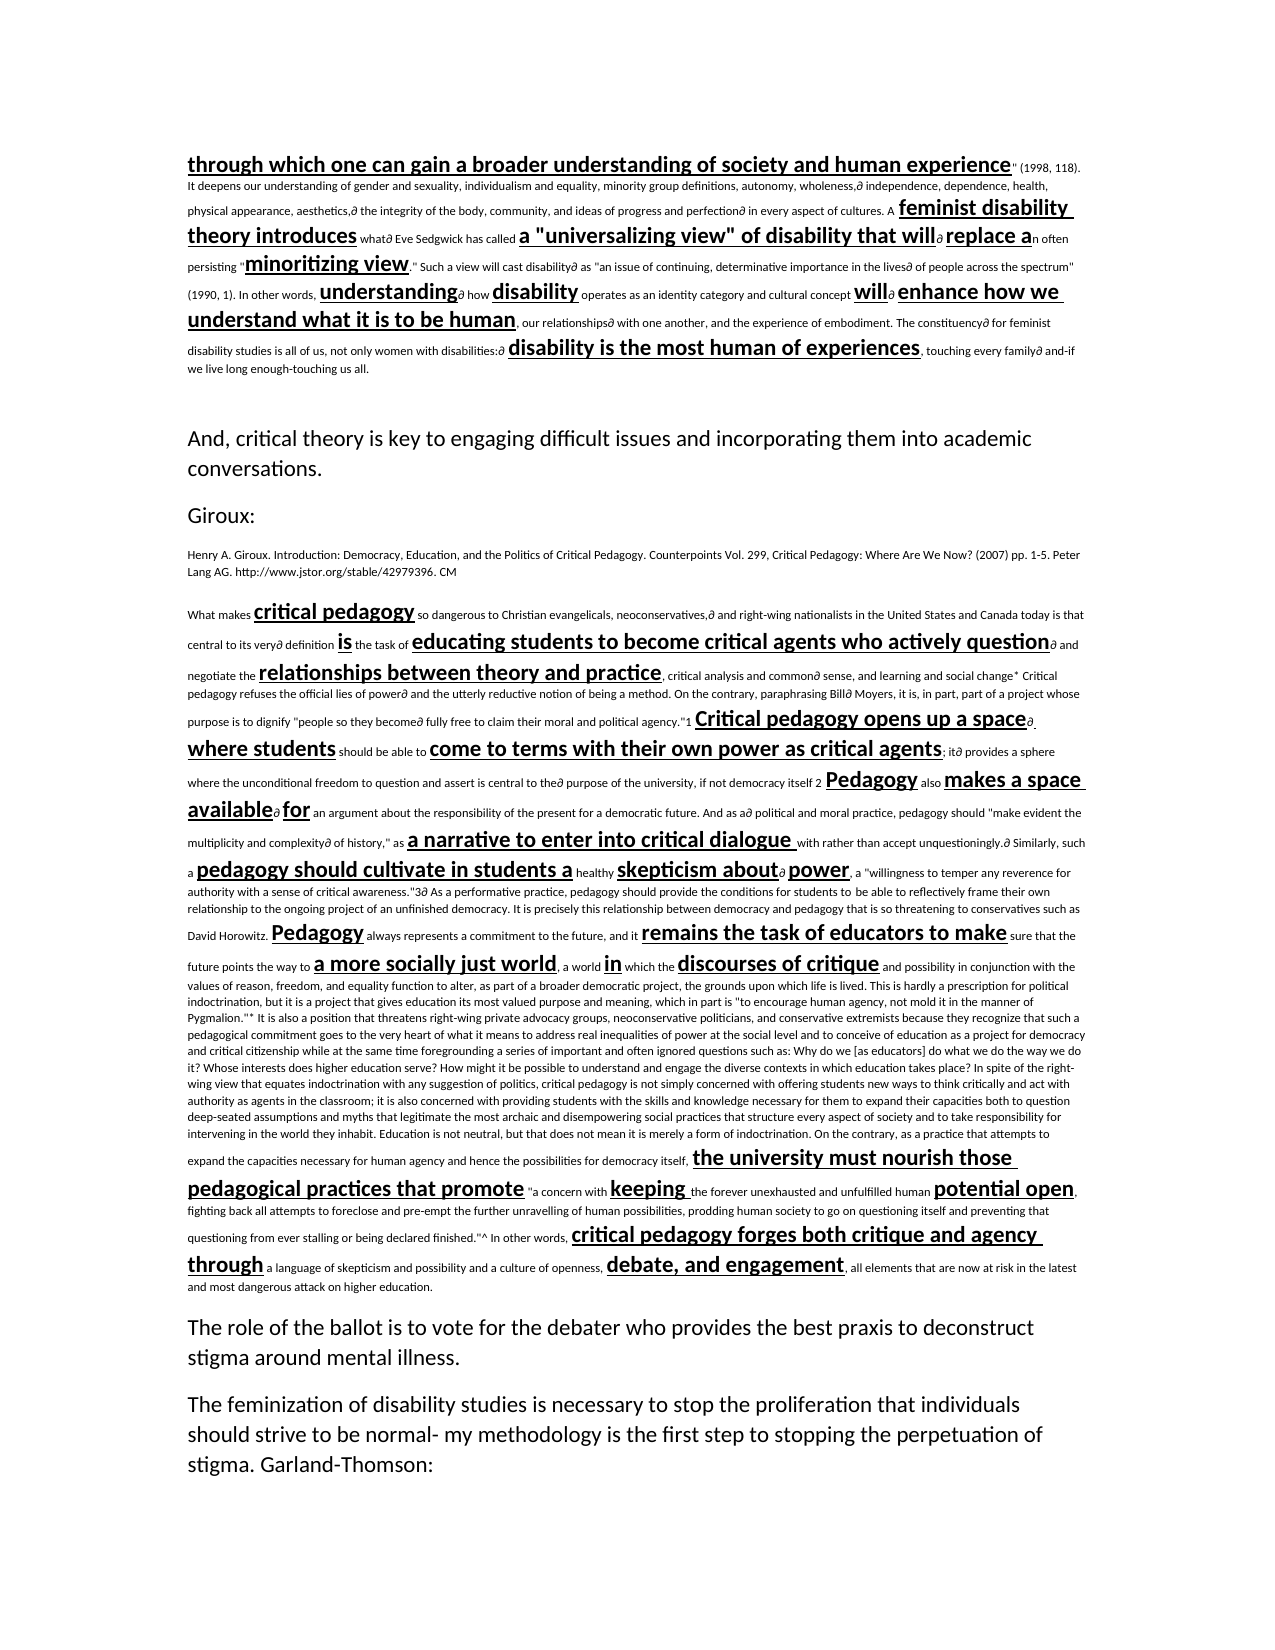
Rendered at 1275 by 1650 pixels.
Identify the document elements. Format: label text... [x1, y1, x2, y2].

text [187, 150, 1087, 377]
text Henry A. Giroux. Introduction: Democracy, Education, and the Politics of Critical Pedagogy. Counterpoints Vol. 299, Critical Pedagogy: Where Are We Now? (2007) pp. 1-5. Peter Lang AG. http://www.jstor.org/stable/42979396. CM [187, 548, 1087, 579]
text The role of the ballot is to vote for the debater who provides the best praxis to deconstruct stigma around mental illness. [187, 1313, 1087, 1371]
text And, critical theory is key to engaging difficult issues and incorporating them into academic conversations. [187, 424, 1087, 482]
text What makes critical pedagogy so dangerous to Christian evangelicals, neoconservatives,∂ and right-wing nationalists in the United States and Canada today is that central to its very∂ definition is the task of educating students to become critical agents who actively question∂ and negotiate the relationships between theory and practice, critical analysis and common∂ sense, and learning and social change* Critical pedagogy refuses the official lies of power∂ and the utterly reductive notion of being a method. On the contrary, paraphrasing Bill∂ Moyers, it is, in part, part of a project whose purpose is to dignify "people so they become∂ fully free to claim their moral and political agency."1 Critical pedagogy opens up a space∂ where students should be able to come to terms with their own power as critical agents; it∂ provides a sphere where the unconditional freedom to question and assert is central to the∂ purpose of the university, if not democracy itself 2 Pedagogy also makes a space available∂ for an argument about the responsibility of the present for a democratic future. And as a∂ political and moral practice, pedagogy should "make evident the multiplicity and complexity∂ of history," as a narrative to enter into critical dialogue with rather than accept unquestioningly.∂ Similarly, such a pedagogy should cultivate in students a healthy skepticism about∂ power, a "willingness to temper any reverence for authority with a sense of critical awareness."3∂ As a performative practice, pedagogy should provide the conditions for students to be able to reflectively frame their own relationship to the ongoing project of an unfinished democracy. It is precisely this relationship between democracy and pedagogy that is so threatening to conservatives such as David Horowitz. Pedagogy always represents a commitment to the future, and it remains the task of educators to make sure that the future points the way to a more socially just world, a world in which the discourses of critique and possibility in conjunction with the values of reason, freedom, and equality function to alter, as part of a broader democratic project, the grounds upon which life is lived. This is hardly a prescription for political indoctrination, but it is a project that gives education its most valued purpose and meaning, which in part is "to encourage human agency, not mold it in the manner of Pygmalion."* It is also a position that threatens right-wing private advocacy groups, neoconservative politicians, and conservative extremists because they recognize that such a pedagogical commitment goes to the very heart of what it means to address real inequalities of power at the social level and to conceive of education as a project for democracy and critical citizenship while at the same time foregrounding a series of important and often ignored questions such as: Why do we [as educators] do what we do the way we do it? Whose interests does higher education serve? How might it be possible to understand and engage the diverse contexts in which education takes place? In spite of the right-wing view that equates indoctrination with any suggestion of politics, critical pedagogy is not simply concerned with offering students new ways to think critically and act with authority as agents in the classroom; it is also concerned with providing students with the skills and knowledge necessary for them to expand their capacities both to question deep-seated assumptions and myths that legitimate the most archaic and disempowering social practices that structure every aspect of society and to take responsibility for intervening in the world they inhabit. Education is not neutral, but that does not mean it is merely a form of indoctrination. On the contrary, as a practice that attempts to expand the capacities necessary for human agency and hence the possibilities for democracy itself, the university must nourish those pedagogical practices that promote "a concern with keeping the forever unexhausted and unfulfilled human potential open, fighting back all attempts to foreclose and pre-empt the further unravelling of human possibilities, prodding human society to go on questioning itself and preventing that questioning from ever stalling or being declared finished."^ In other words, critical pedagogy forges both critique and agency through a language of skepticism and possibility and a culture of openness, debate, and engagement, all elements that are now at risk in the latest and most dangerous attack on higher education. [187, 597, 1087, 1295]
text The feminization of disability studies is necessary to stop the proliferation that individuals should strive to be normal- my methodology is the first step to stopping the perpetuation of stigma. Garland-Thomson: [187, 1390, 1087, 1478]
text Giroux: [187, 501, 1087, 529]
